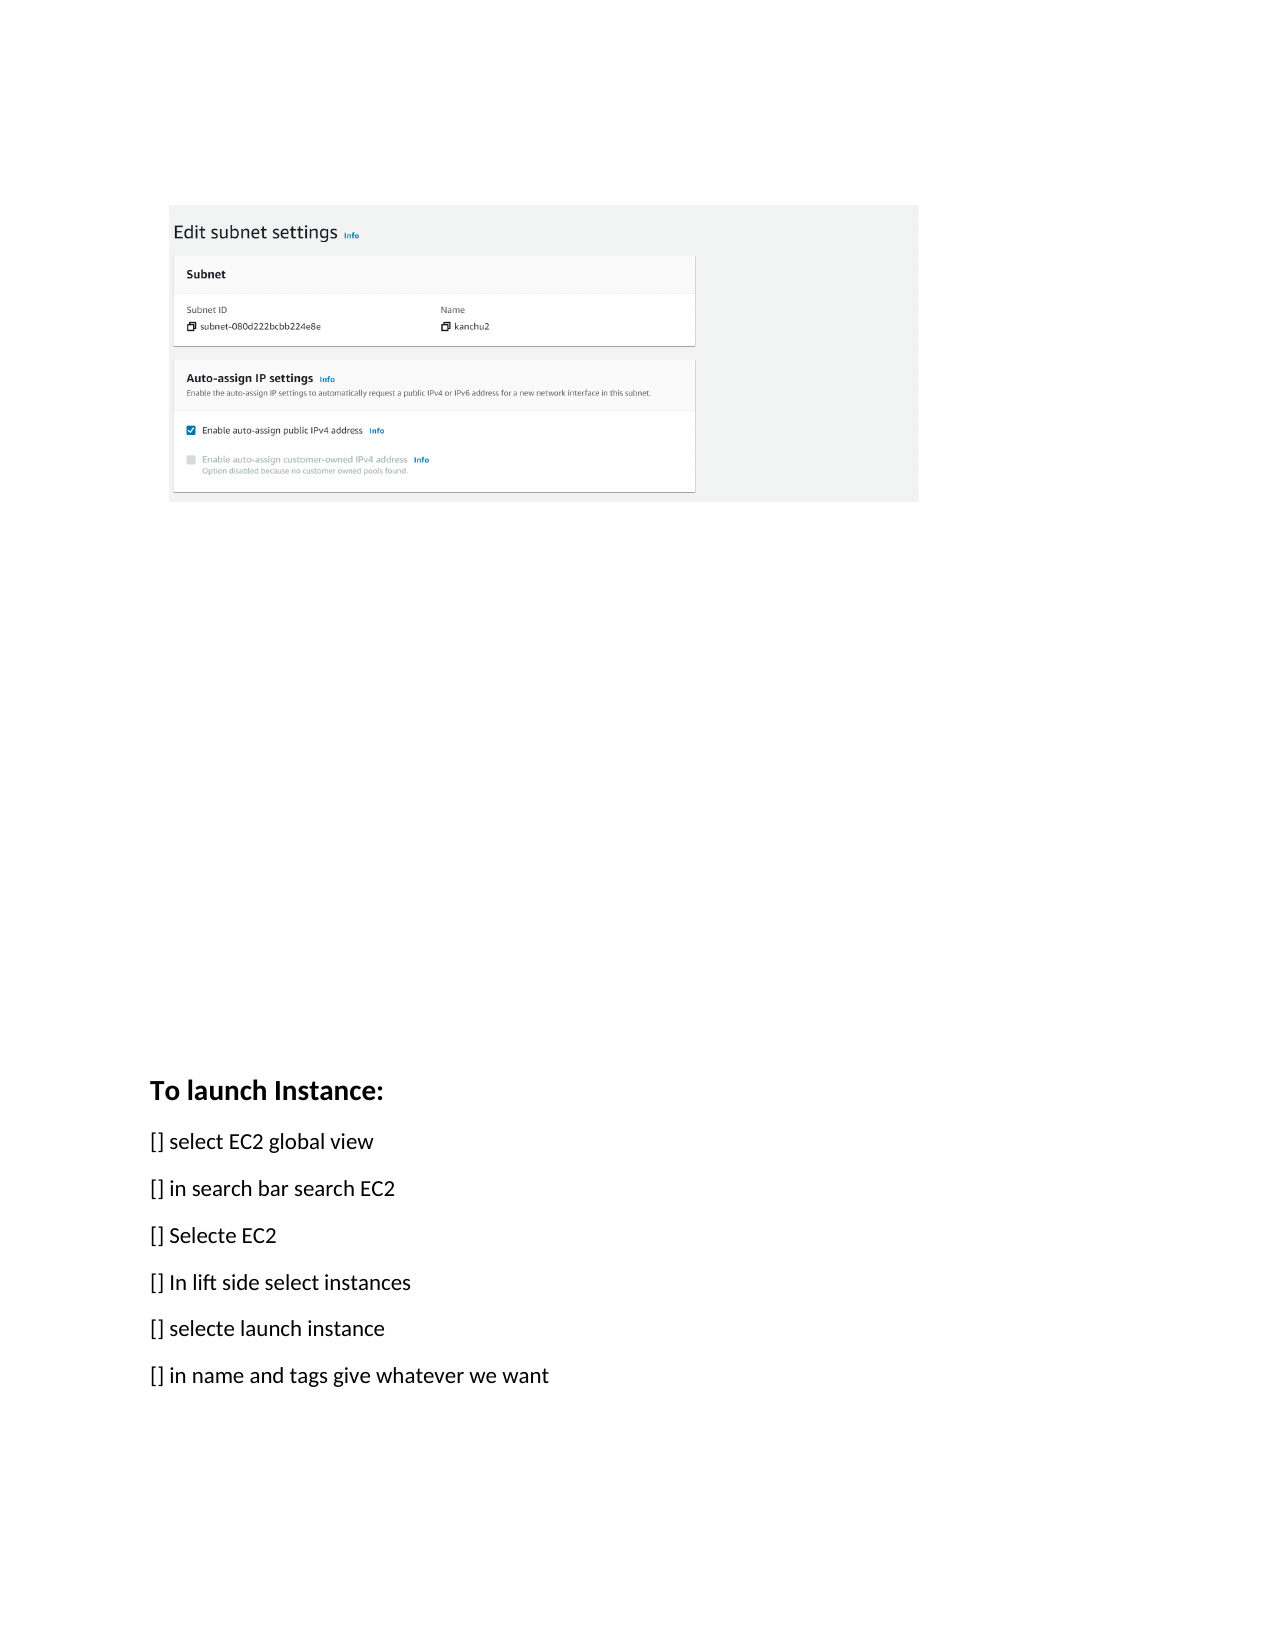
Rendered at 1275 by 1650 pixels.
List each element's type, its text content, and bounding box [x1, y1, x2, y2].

text [] selecte launch instance [150, 1314, 1125, 1342]
text [] In lift side select instances [150, 1268, 1125, 1296]
text [] Selecte EC2 [150, 1221, 1125, 1249]
text [] select EC2 global view [150, 1127, 1125, 1155]
text [] in name and tags give whatever we want [150, 1361, 1125, 1389]
text [] in search bar search EC2 [150, 1174, 1125, 1202]
text To launch Instance: [150, 1072, 1125, 1107]
